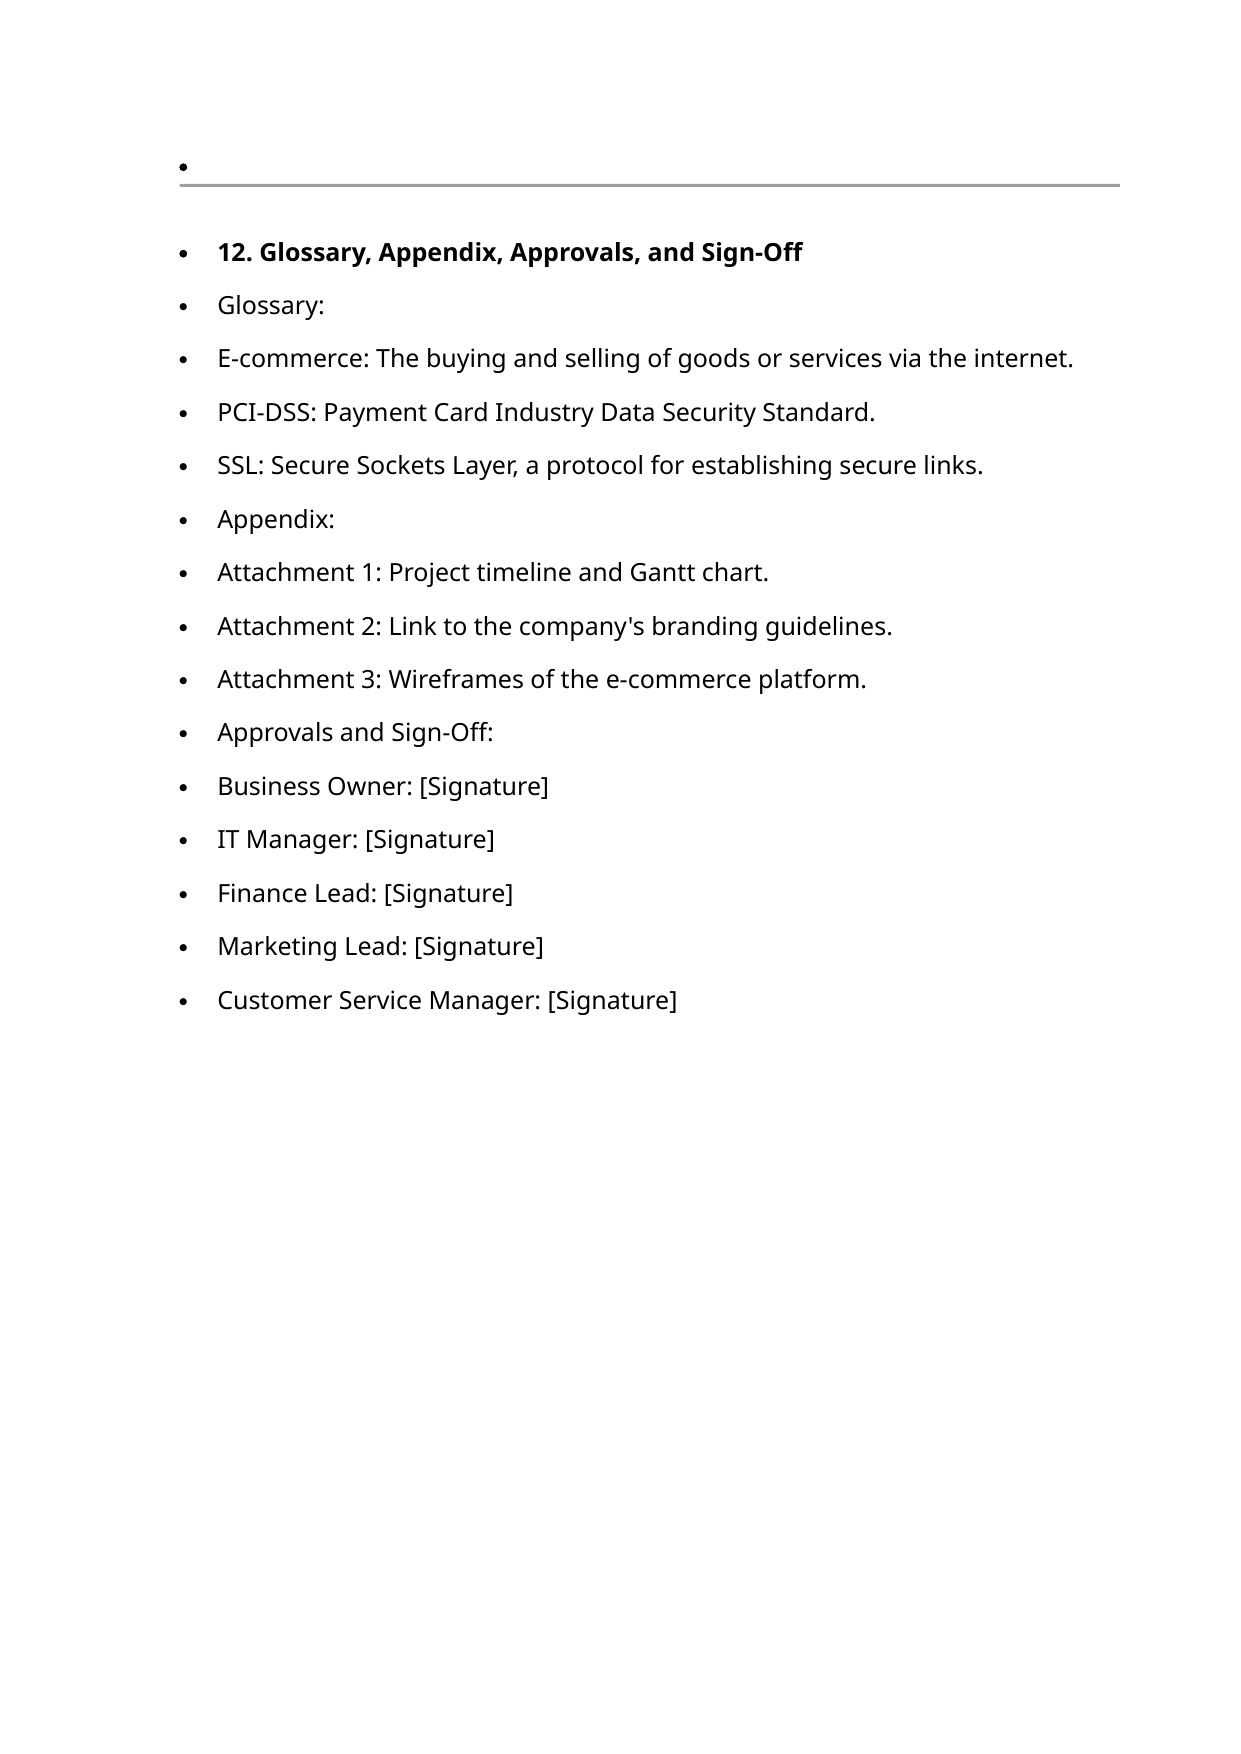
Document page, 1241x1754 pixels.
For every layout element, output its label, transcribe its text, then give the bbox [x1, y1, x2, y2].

list Business Owner: [Signature] [179, 768, 1090, 803]
list Attachment 2: Link to the company's branding guidelines. [179, 608, 1090, 642]
list Approvals and Sign-Off: [179, 715, 1090, 749]
list PCI-DSS: Payment Card Industry Data Security Standard. [179, 394, 1090, 428]
list E-commerce: The buying and selling of goods or services via the internet. [179, 341, 1090, 375]
list Appendix: [179, 501, 1090, 535]
list Glossary: [179, 288, 1090, 322]
list IT Manager: [Signature] [179, 822, 1090, 856]
list 12. Glossary, Appendix, Approvals, and Sign-Off [179, 234, 1090, 268]
list SSL: Secure Sockets Layer, a protocol for establishing secure links. [179, 448, 1090, 482]
list Customer Service Manager: [Signature] [179, 982, 1090, 1016]
list Attachment 3: Wireframes of the e-commerce platform. [179, 662, 1090, 696]
list Finance Lead: [Signature] [179, 875, 1090, 909]
list Attachment 1: Project timeline and Gantt chart. [179, 555, 1090, 589]
list Marketing Lead: [Signature] [179, 929, 1090, 963]
